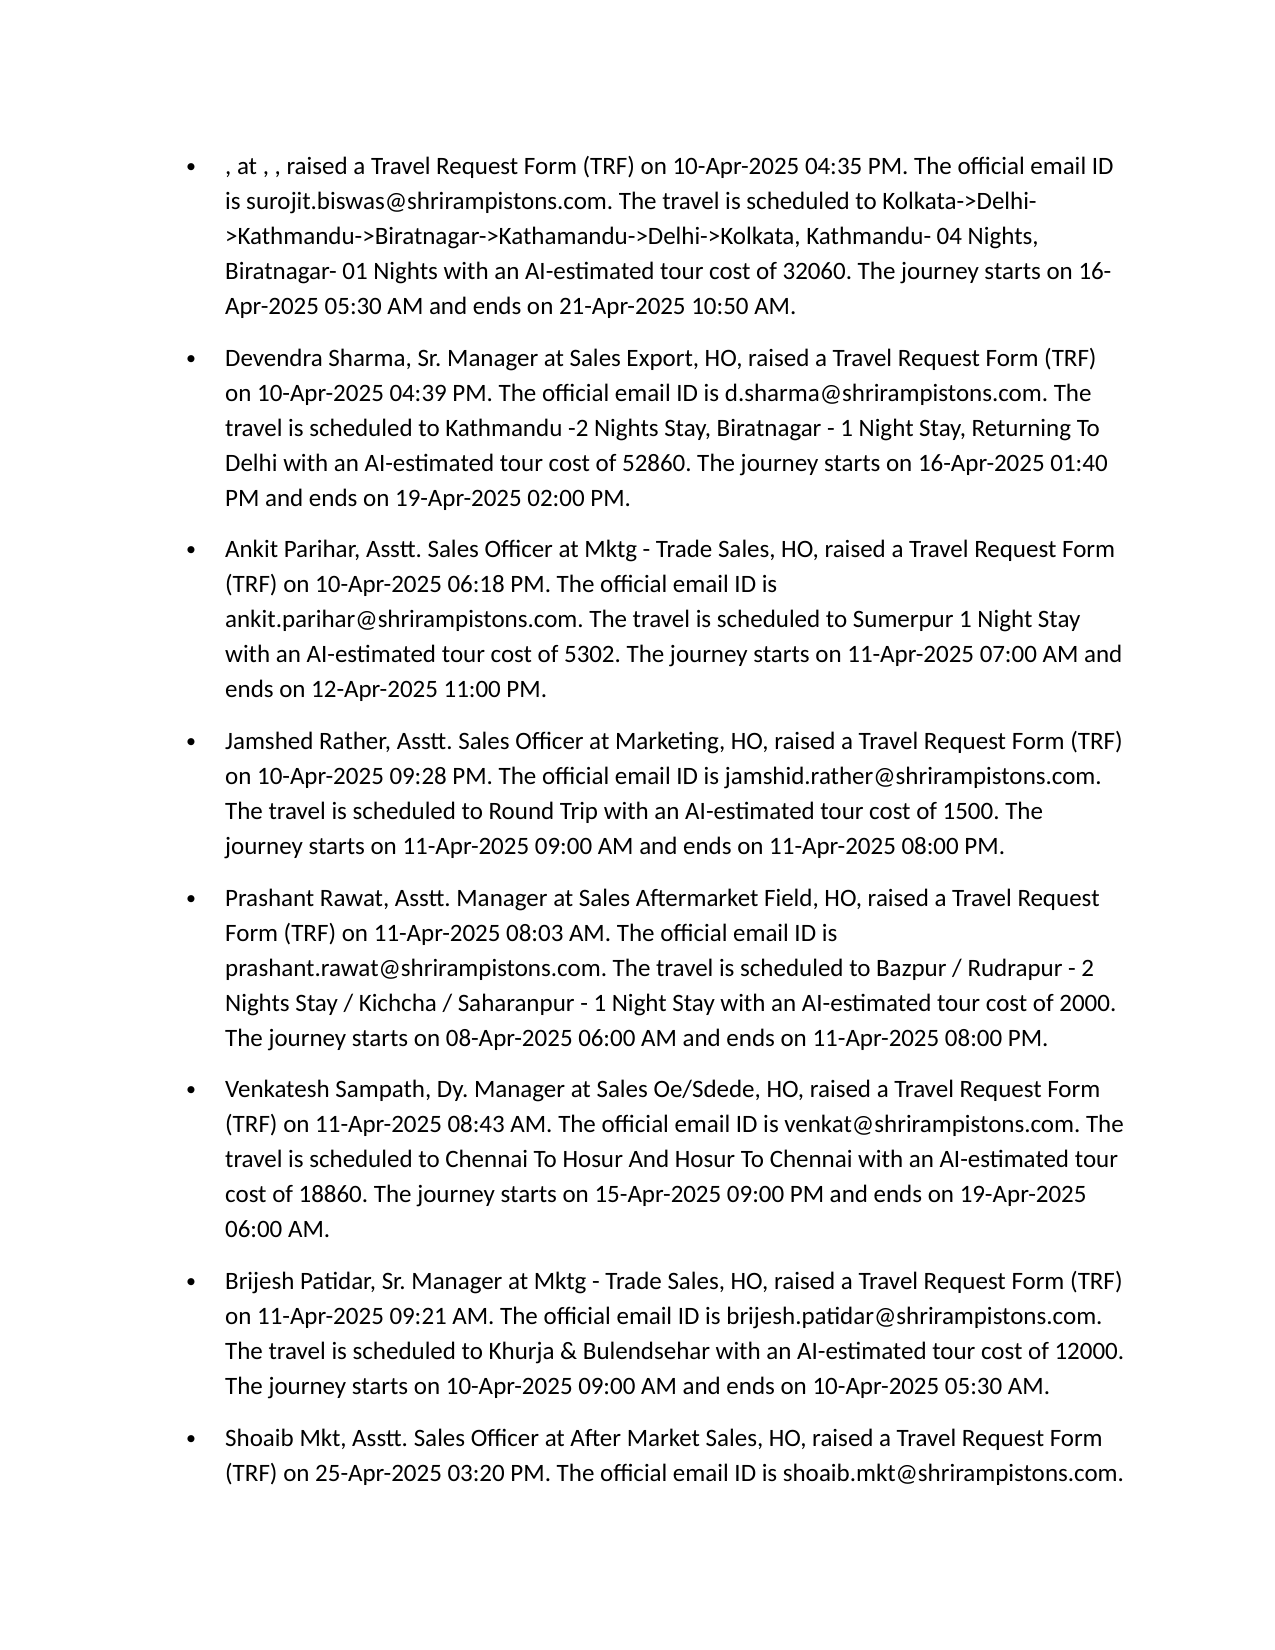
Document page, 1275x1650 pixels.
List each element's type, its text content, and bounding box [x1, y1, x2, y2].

list Brijesh Patidar, Sr. Manager at Mktg - Trade Sales, HO, raised a Travel Request Form (TRF) on 11-Apr-2025 09:21 AM. The official email ID is brijesh.patidar@shrirampistons.com. The travel is scheduled to Khurja & Bulendsehar with an AI-estimated tour cost of 12000. The journey starts on 10-Apr-2025 09:00 AM and ends on 10-Apr-2025 05:30 AM. [187, 1265, 1125, 1401]
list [187, 1422, 1125, 1487]
list Prashant Rawat, Asstt. Manager at Sales Aftermarket Field, HO, raised a Travel Request Form (TRF) on 11-Apr-2025 08:03 AM. The official email ID is prashant.rawat@shrirampistons.com. The travel is scheduled to Bazpur / Rudrapur - 2 Nights Stay / Kichcha / Saharanpur - 1 Night Stay with an AI-estimated tour cost of 2000. The journey starts on 08-Apr-2025 06:00 AM and ends on 11-Apr-2025 08:00 PM. [187, 882, 1125, 1052]
list Venkatesh Sampath, Dy. Manager at Sales Oe/Sdede, HO, raised a Travel Request Form (TRF) on 11-Apr-2025 08:43 AM. The official email ID is venkat@shrirampistons.com. The travel is scheduled to Chennai To Hosur And Hosur To Chennai with an AI-estimated tour cost of 18860. The journey starts on 15-Apr-2025 09:00 PM and ends on 19-Apr-2025 06:00 AM. [187, 1073, 1125, 1244]
list Ankit Parihar, Asstt. Sales Officer at Mktg - Trade Sales, HO, raised a Travel Request Form (TRF) on 10-Apr-2025 06:18 PM. The official email ID is ankit.parihar@shrirampistons.com. The travel is scheduled to Sumerpur 1 Night Stay with an AI-estimated tour cost of 5302. The journey starts on 11-Apr-2025 07:00 AM and ends on 12-Apr-2025 11:00 PM. [187, 533, 1125, 704]
list Devendra Sharma, Sr. Manager at Sales Export, HO, raised a Travel Request Form (TRF) on 10-Apr-2025 04:39 PM. The official email ID is d.sharma@shrirampistons.com. The travel is scheduled to Kathmandu -2 Nights Stay, Biratnagar - 1 Night Stay, Returning To Delhi with an AI-estimated tour cost of 52860. The journey starts on 16-Apr-2025 01:40 PM and ends on 19-Apr-2025 02:00 PM. [187, 342, 1125, 512]
list , at , , raised a Travel Request Form (TRF) on 10-Apr-2025 04:35 PM. The official email ID is surojit.biswas@shrirampistons.com. The travel is scheduled to Kolkata->Delhi->Kathmandu->Biratnagar->Kathamandu->Delhi->Kolkata, Kathmandu- 04 Nights, Biratnagar- 01 Nights with an AI-estimated tour cost of 32060. The journey starts on 16-Apr-2025 05:30 AM and ends on 21-Apr-2025 10:50 AM. [187, 150, 1125, 321]
list Jamshed Rather, Asstt. Sales Officer at Marketing, HO, raised a Travel Request Form (TRF) on 10-Apr-2025 09:28 PM. The official email ID is jamshid.rather@shrirampistons.com. The travel is scheduled to Round Trip with an AI-estimated tour cost of 1500. The journey starts on 11-Apr-2025 09:00 AM and ends on 11-Apr-2025 08:00 PM. [187, 725, 1125, 861]
